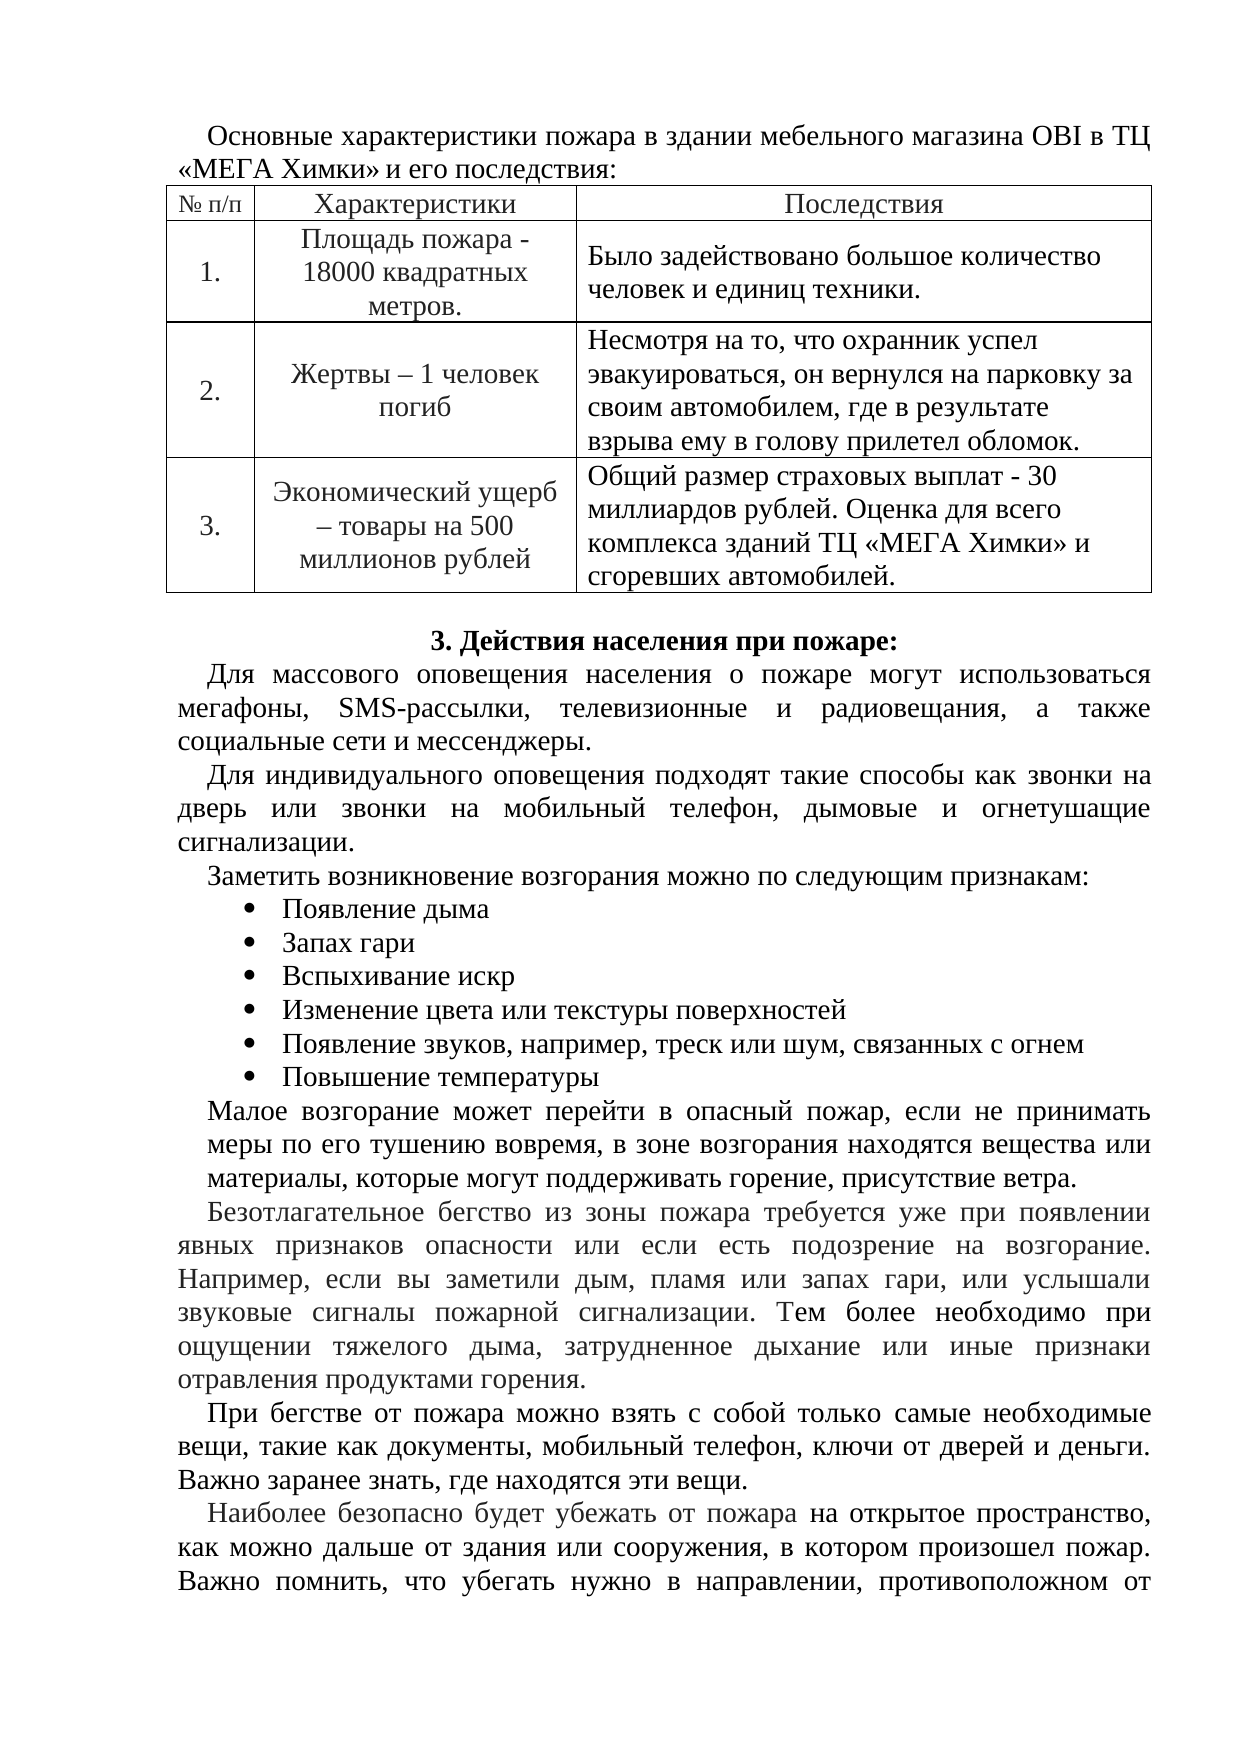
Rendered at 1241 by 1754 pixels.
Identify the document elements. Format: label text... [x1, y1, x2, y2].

table_header Характеристики [255, 186, 576, 220]
table_cell Экономический ущерб – товары на 500 миллионов рублей [255, 458, 576, 592]
table_cell Площадь пожара - 18000 квадратных метров. [255, 221, 576, 321]
text Малое возгорание может перейти в опасный пожар, если не принимать меры по его тушению вовремя, в зоне возгорания находятся вещества или материалы, которые могут поддерживать горение, присутствие ветра. [207, 1093, 1152, 1194]
text 3. Действия населения при пожаре: [177, 625, 1152, 656]
table_cell Несмотря на то, что охранник успел эвакуироваться, он вернулся на парковку за своим автомобилем, где в результате взрыва ему в голову прилетел обломок. [577, 323, 1151, 457]
list Появление звуков, например, треск или шум, связанных с огнем [244, 1026, 1152, 1059]
table_cell 2. [167, 323, 254, 457]
text Заметить возникновение возгорания можно по следующим признакам: [177, 858, 1152, 891]
table_cell Было задействовано большое количество человек и единиц техники. [577, 221, 1151, 321]
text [177, 1496, 1152, 1596]
text Для индивидуального оповещения подходят такие способы как звонки на дверь или звонки на мобильный телефон, дымовые и огнетушащие сигнализации. [177, 757, 1152, 858]
table_cell Общий размер страховых выплат - 30 миллиардов рублей. Оценка для всего комплекса зданий ТЦ «МЕГА Химки» и сгоревших автомобилей. [577, 458, 1151, 592]
table_cell 3. [167, 458, 254, 592]
list Появление дыма [244, 891, 1152, 925]
text Для массового оповещения населения о пожаре могут использоваться мегафоны, SMS-рассылки, телевизионные и радиовещания, а также социальные сети и мессенджеры. [177, 656, 1152, 757]
table_header Последствия [577, 186, 1151, 220]
table_header № п/п [167, 186, 254, 220]
text Безотлагательное бегство из зоны пожара требуется уже при появлении явных признаков опасности или если есть подозрение на возгорание. Например, если вы заметили дым, пламя или запах гари, или услышали звуковые сигналы пожарной сигнализации. Тем более необходимо при ощущении тяжелого дыма, затрудненное дыхание или иные признаки отравления продуктами горения. [177, 1194, 1152, 1395]
text При бегстве от пожара можно взять с собой только самые необходимые вещи, такие как документы, мобильный телефон, ключи от дверей и деньги. Важно заранее знать, где находятся эти вещи. [177, 1395, 1152, 1496]
list Запах гари [244, 925, 1152, 958]
table_cell Жертвы – 1 человек погиб [255, 323, 576, 457]
text Основные характеристики пожара в здании мебельного магазина OBI в ТЦ «МЕГА Химки» и его последствия: [177, 118, 1152, 185]
list Вспыхивание искр [244, 958, 1152, 992]
table_cell 1. [167, 221, 254, 321]
list Изменение цвета или текстуры поверхностей [244, 992, 1152, 1026]
list Повышение температуры [244, 1059, 1152, 1093]
